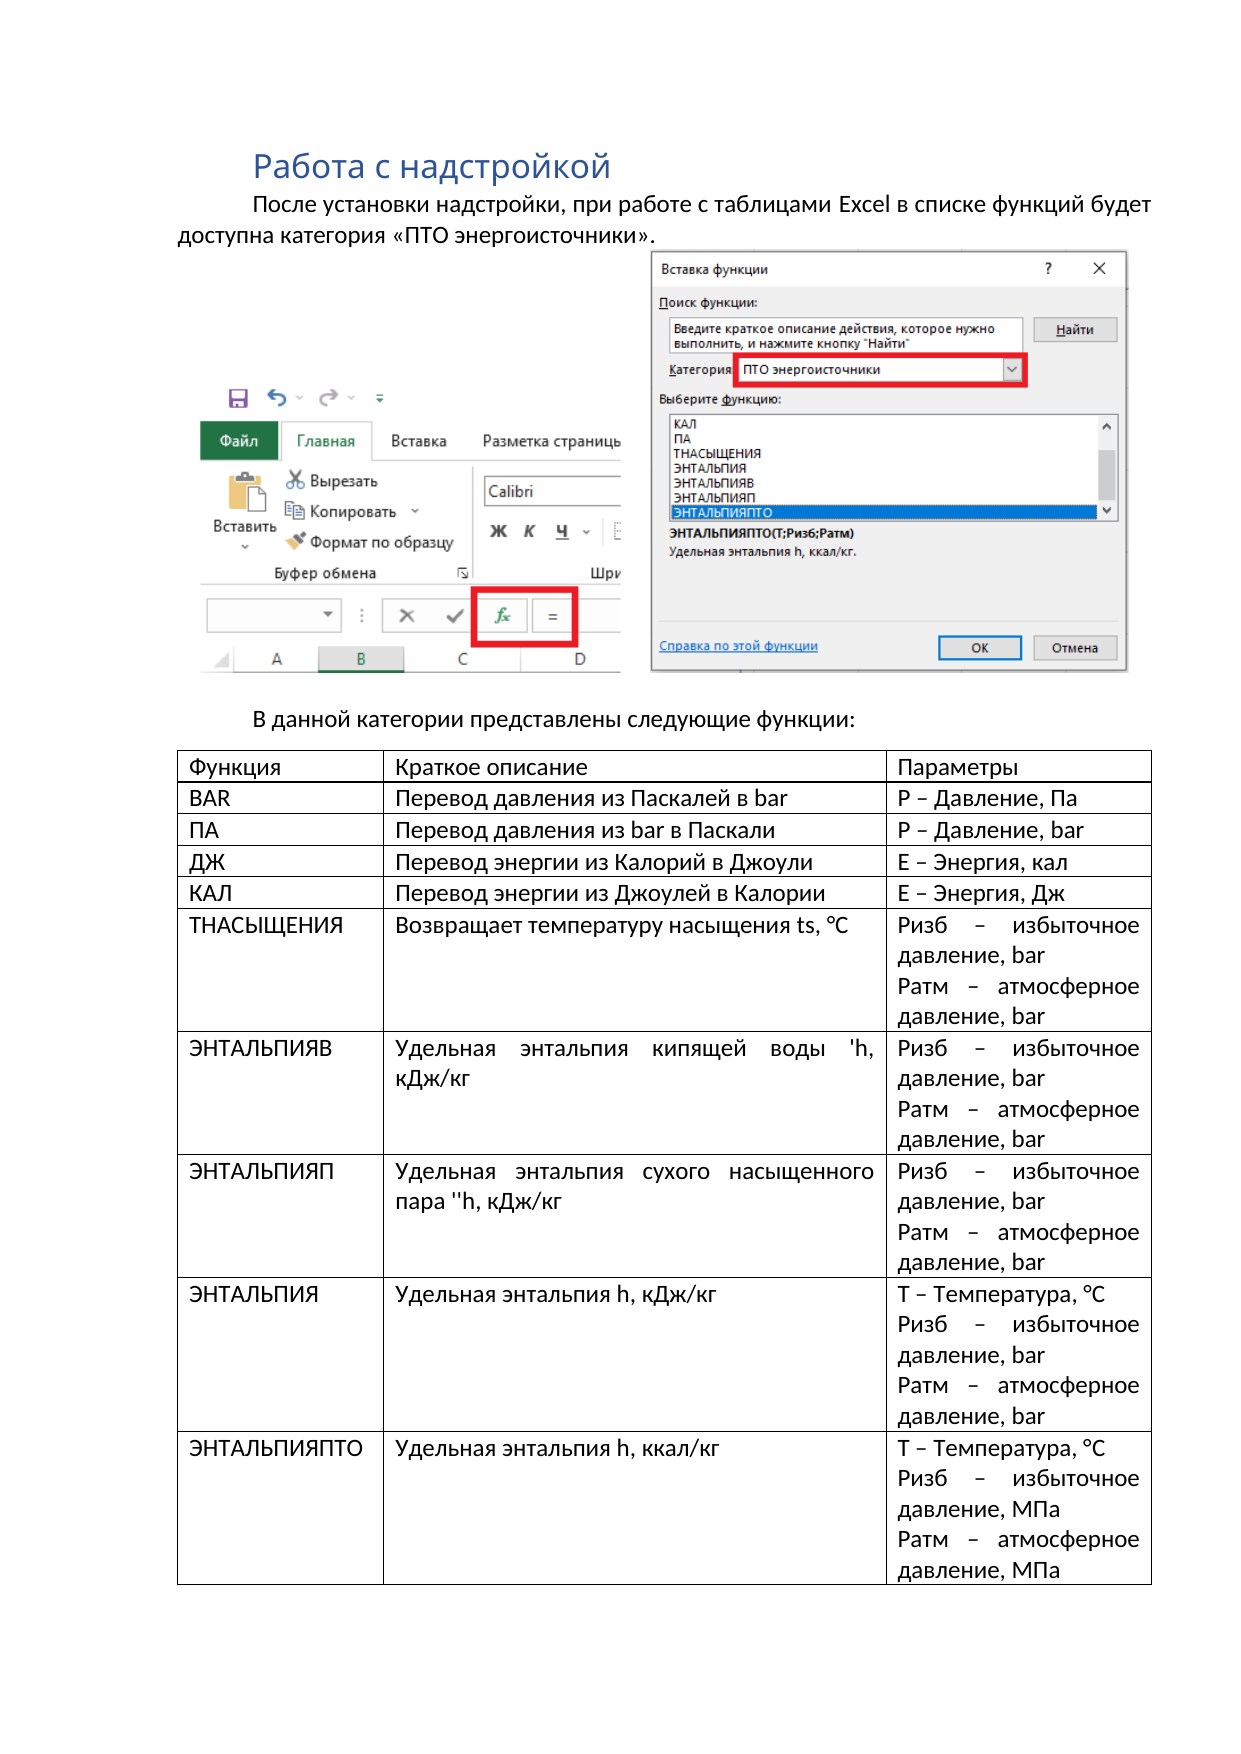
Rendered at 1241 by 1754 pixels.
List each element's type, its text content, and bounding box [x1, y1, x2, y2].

text В данной категории представлены следующие функции: [177, 703, 1152, 733]
table_cell Перевод давления из Паскалей в bar [384, 783, 886, 813]
picture [200, 376, 621, 673]
table_cell T – Температура, °C Pизб – избыточное давление, МПа Pатм – атмосферное давление, МПа [887, 1432, 1151, 1584]
table_cell T – Температура, °C Pизб – избыточное давление, bar Pатм – атмосферное давление, bar [887, 1278, 1151, 1431]
table_header Функция [178, 751, 383, 781]
table_cell Удельная энтальпия h, кДж/кг [384, 1278, 886, 1431]
table_cell Перевод энергии из Джоулей в Калории [384, 877, 886, 908]
table_cell Pизб – избыточное давление, bar Pатм – атмосферное давление, bar [887, 1032, 1151, 1154]
table_cell Pизб – избыточное давление, bar Pатм – атмосферное давление, bar [887, 1155, 1151, 1277]
table_cell Pизб – избыточное давление, bar Pатм – атмосферное давление, bar [887, 909, 1151, 1031]
table_header Параметры [887, 751, 1151, 781]
table_cell ТНАСЫЩЕНИЯ [178, 909, 383, 1031]
table_cell ЭНТАЛЬПИЯ [178, 1278, 383, 1431]
table_cell P – Давление, bar [887, 814, 1151, 844]
table_cell Удельная энтальпия сухого насыщенного пара ''h, кДж/кг [384, 1155, 886, 1277]
table_cell BAR [178, 783, 383, 813]
table_cell Удельная энтальпия h, ккал/кг [384, 1432, 886, 1584]
table_cell ДЖ [178, 846, 383, 876]
table_cell ЭНТАЛЬПИЯП [178, 1155, 383, 1277]
table_header Краткое описание [384, 751, 886, 781]
table_cell E – Энергия, Дж [887, 877, 1151, 908]
text После установки надстройки, при работе с таблицами Excel в списке функций будет доступна категория «ПТО энергоисточники». [177, 188, 1152, 249]
table_cell Перевод давления из bar в Паскали [384, 814, 886, 844]
subtitle Работа с надстройкой [177, 143, 1152, 188]
table_cell ЭНТАЛЬПИЯВ [178, 1032, 383, 1154]
table_cell ЭНТАЛЬПИЯПТО [178, 1432, 383, 1584]
table_cell Перевод энергии из Калорий в Джоули [384, 846, 886, 876]
table_cell Возвращает температуру насыщения ts, °С [384, 909, 886, 1031]
picture [650, 249, 1129, 673]
table_cell P – Давление, Па [887, 783, 1151, 813]
table_cell ПА [178, 814, 383, 844]
table_cell E – Энергия, кал [887, 846, 1151, 876]
table_cell Удельная энтальпия кипящей воды 'h, кДж/кг [384, 1032, 886, 1154]
table_cell КАЛ [178, 877, 383, 908]
